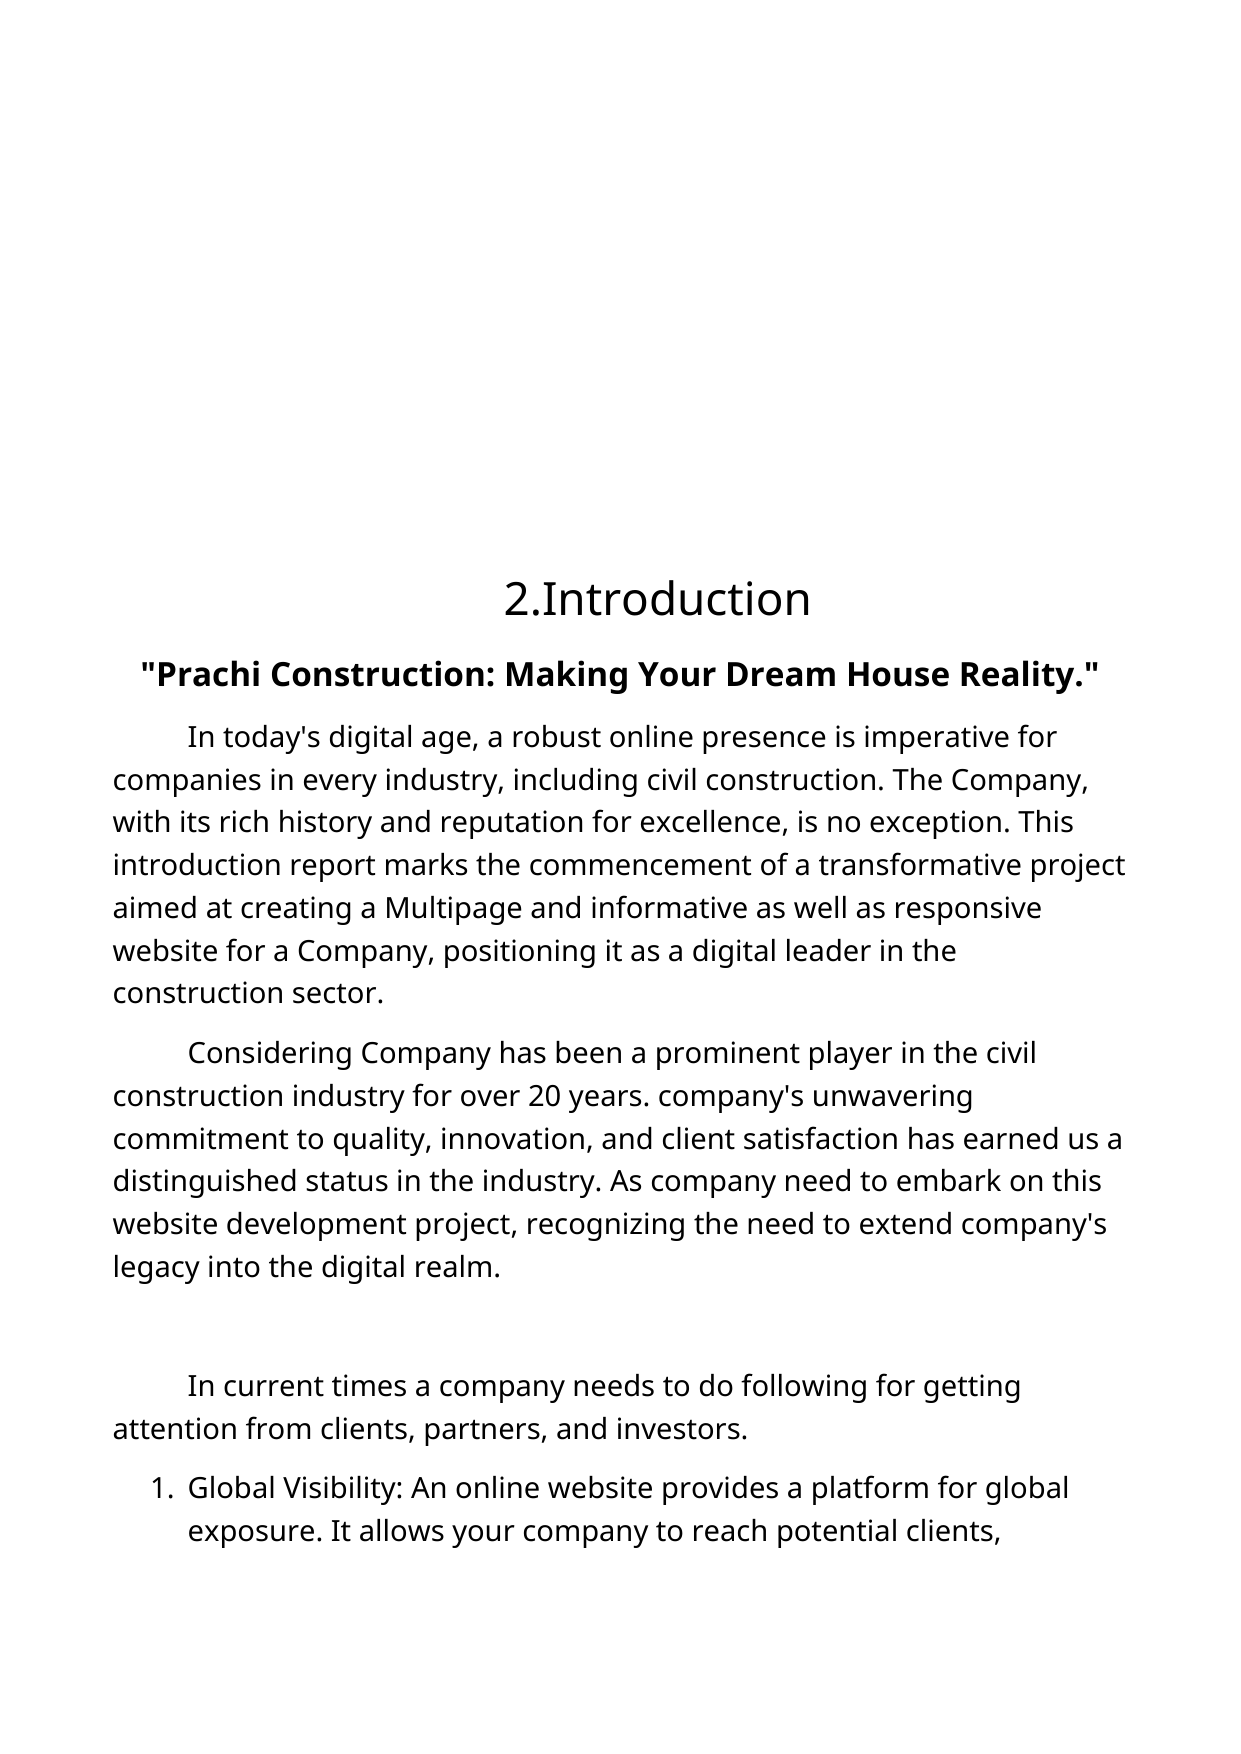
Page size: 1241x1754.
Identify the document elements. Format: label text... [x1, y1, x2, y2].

text In current times a company needs to do following for getting attention from clients, partners, and investors. [112, 1365, 1128, 1448]
text "Prachi Construction: Making Your Dream House Reality." [112, 650, 1128, 696]
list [150, 1468, 1128, 1550]
text In today's digital age, a robust online presence is imperative for companies in every industry, including civil construction. The Company, with its rich history and reputation for excellence, is no exception. This introduction report marks the commencement of a transformative project aimed at creating a Multipage and informative as well as responsive website for a Company, positioning it as a digital leader in the construction sector. [112, 716, 1128, 1012]
text Considering Company has been a prominent player in the civil construction industry for over 20 years. company's unwavering commitment to quality, innovation, and client satisfaction has earned us a distinguished status in the industry. As company need to embark on this website development project, recognizing the need to extend company's legacy into the digital realm. [112, 1032, 1128, 1286]
text 2.Introduction [112, 566, 1128, 629]
